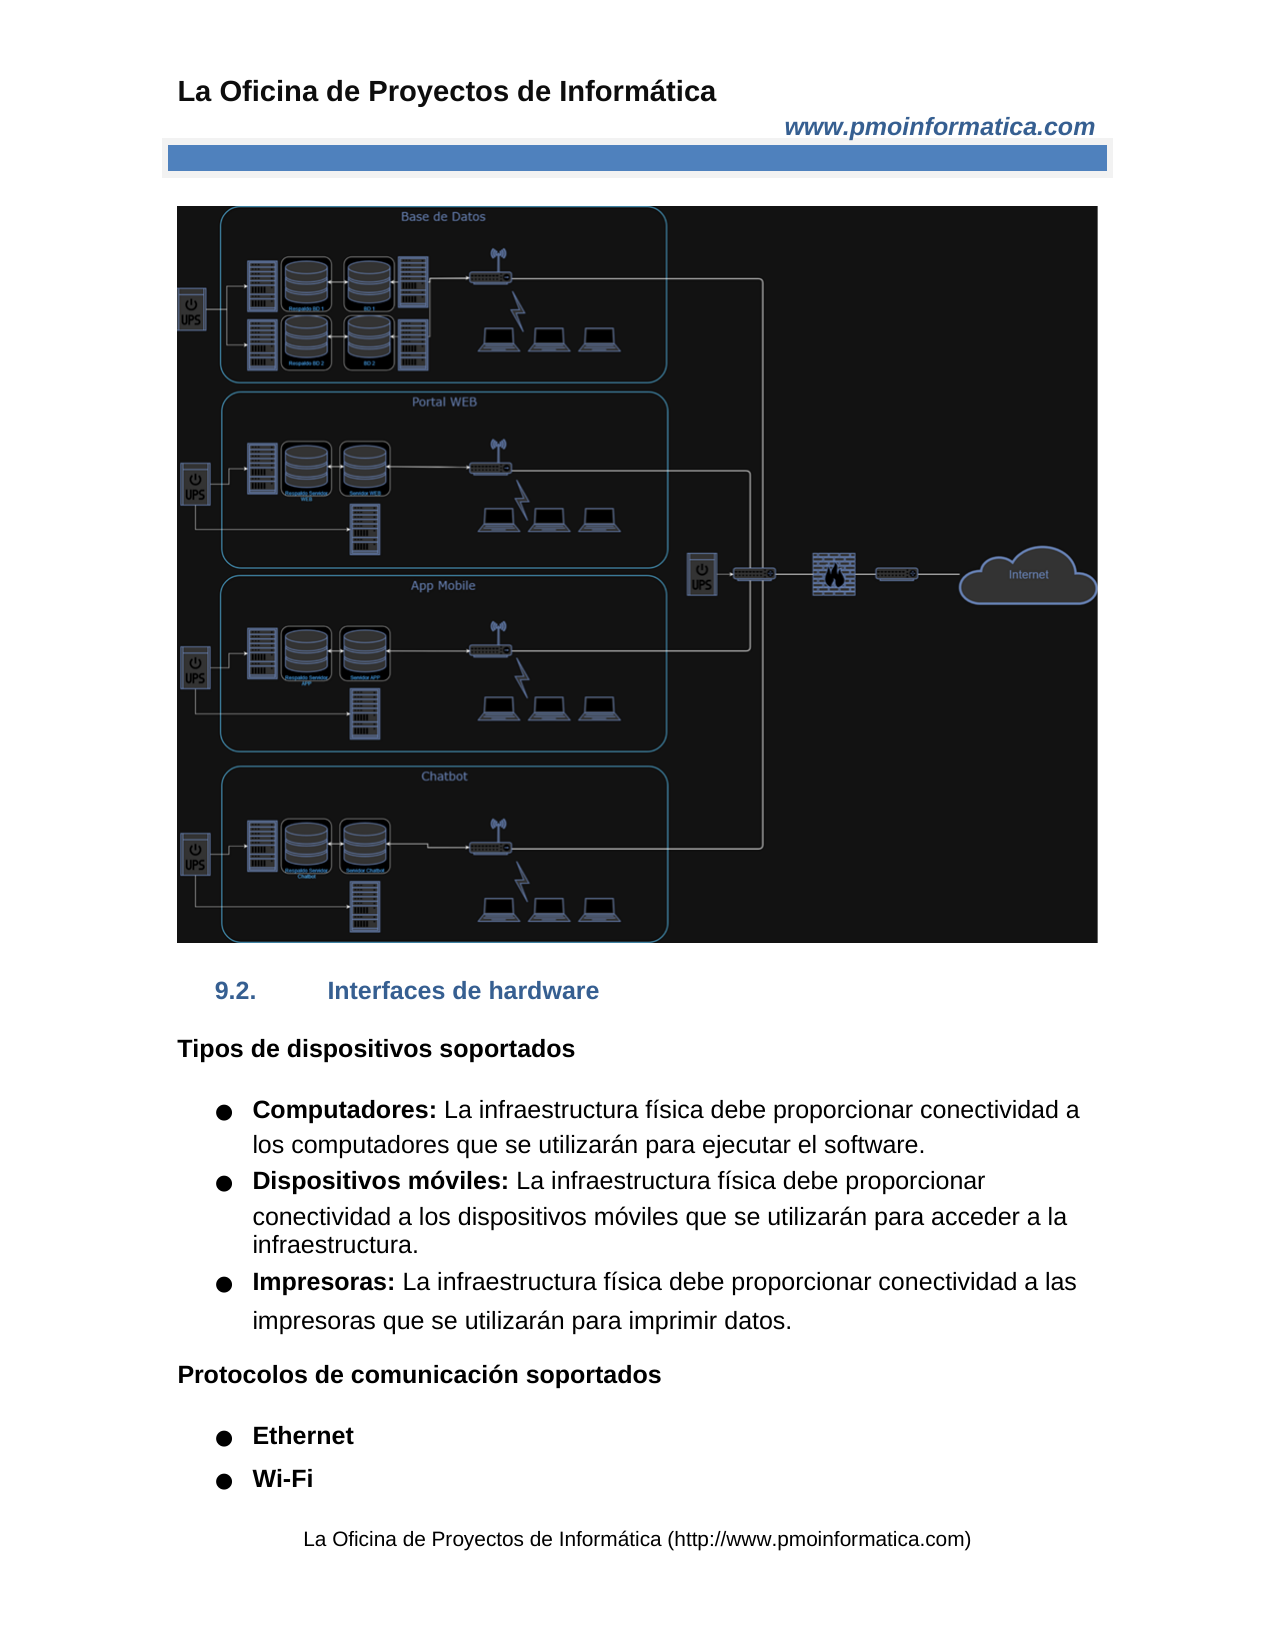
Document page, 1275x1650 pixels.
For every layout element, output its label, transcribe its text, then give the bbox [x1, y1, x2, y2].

list Impresoras: La infraestructura física debe proporcionar conectividad a las impresoras que se utilizarán para imprimir datos. [215, 1259, 1098, 1335]
list Dispositivos móviles: La infraestructura física debe proporcionar conectividad a los dispositivos móviles que se utilizarán para acceder a la infraestructura. [215, 1159, 1098, 1259]
list Ethernet [215, 1414, 1098, 1456]
list Interfaces de hardware [214, 976, 1098, 1004]
picture [177, 206, 1098, 943]
list Wi-Fi [215, 1456, 1098, 1499]
text Tipos de dispositivos soportados [177, 1033, 1098, 1062]
list Computadores: La infraestructura física debe proporcionar conectividad a los computadores que se utilizarán para ejecutar el software. [215, 1087, 1098, 1159]
text Protocolos de comunicación soportados [177, 1360, 1098, 1389]
